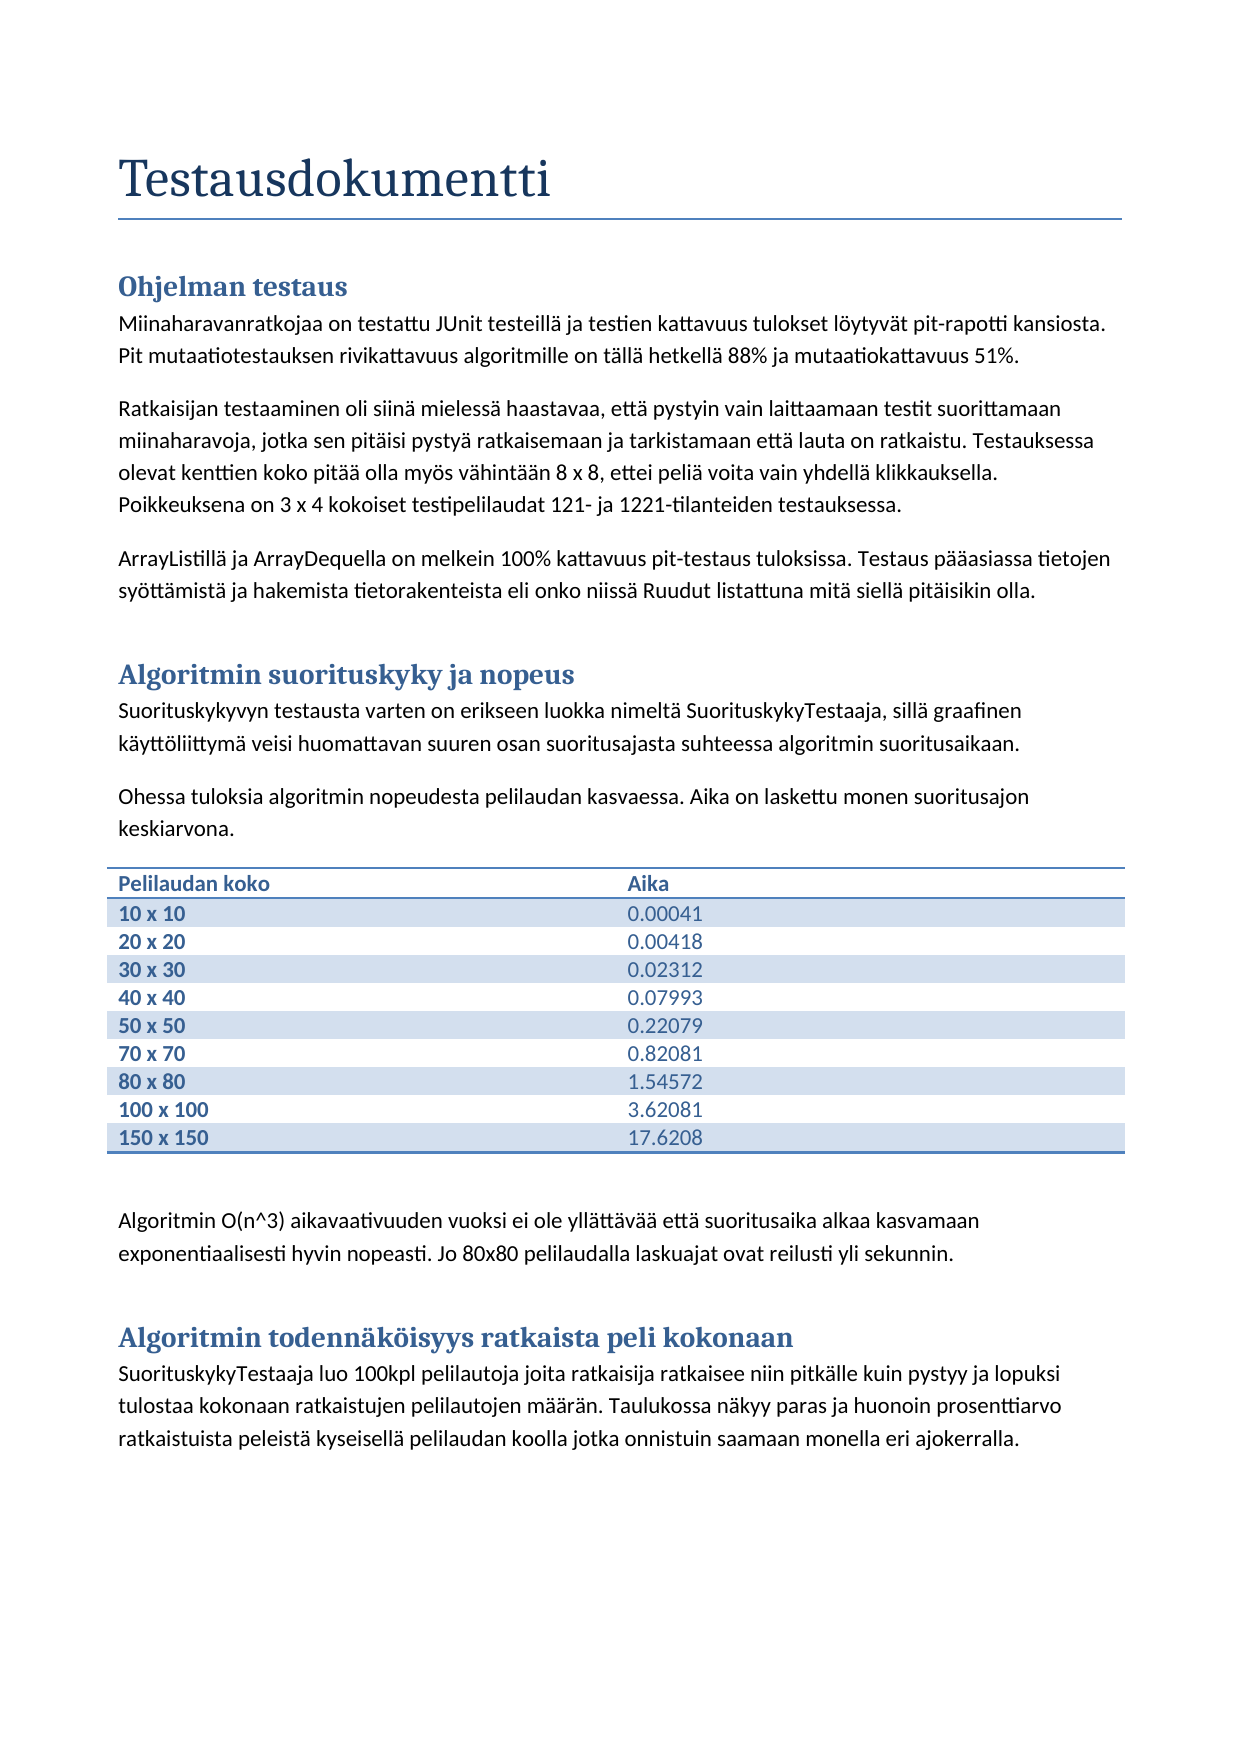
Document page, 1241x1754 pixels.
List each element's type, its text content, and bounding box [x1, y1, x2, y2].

table_cell 10 x 10 [107, 899, 616, 927]
title Testausdokumentti [118, 148, 1122, 218]
text ArrayListillä ja ArrayDequella on melkein 100% kattavuus pit-testaus tuloksissa. Testaus pääasiassa tietojen syöttämistä ja hakemista tietorakenteista eli onko niissä Ruudut listattuna mitä siellä pitäisikin olla. [118, 544, 1122, 604]
text Ratkaisijan testaaminen oli siinä mielessä haastavaa, että pystyin vain laittaamaan testit suorittamaan miinaharavoja, jotka sen pitäisi pystyä ratkaisemaan ja tarkistamaan että lauta on ratkaistu. Testauksessa olevat kenttien koko pitää olla myös vähintään 8 x 8, ettei peliä voita vain yhdellä klikkauksella. Poikkeuksena on 3 x 4 kokoiset testipelilaudat 121- ja 1221-tilanteiden testauksessa. [118, 394, 1122, 519]
table_cell 80 x 80 [107, 1067, 616, 1095]
text Algoritmin O(n^3) aikavaativuuden vuoksi ei ole yllättävää että suoritusaika alkaa kasvamaan exponentiaalisesti hyvin nopeasti. Jo 80x80 pelilaudalla laskuajat ovat reilusti yli sekunnin. [118, 1206, 1122, 1267]
table_cell 20 x 20 [107, 927, 616, 955]
subtitle Ohjelman testaus [118, 270, 1122, 304]
table_header Pelilaudan koko [107, 869, 616, 897]
subtitle Algoritmin todennäköisyys ratkaista peli kokonaan [118, 1321, 1122, 1354]
table_cell 100 x 100 [107, 1095, 616, 1123]
table_cell 40 x 40 [107, 983, 616, 1011]
text Suorituskykyvyn testausta varten on erikseen luokka nimeltä SuorituskykyTestaaja, sillä graafinen käyttöliittymä veisi huomattavan suuren osan suoritusajasta suhteessa algoritmin suoritusaikaan. [118, 697, 1122, 757]
table_cell 0.00418 [616, 927, 1125, 955]
table_cell 17.6208 [616, 1123, 1125, 1151]
table_cell 1.54572 [616, 1067, 1125, 1095]
text Ohessa tuloksia algoritmin nopeudesta pelilaudan kasvaessa. Aika on laskettu monen suoritusajon keskiarvona. [118, 782, 1122, 842]
table_cell 0.00041 [616, 899, 1125, 927]
subtitle Algoritmin suorituskyky ja nopeus [118, 658, 1122, 692]
table_cell 0.02312 [616, 955, 1125, 983]
table_cell 3.62081 [616, 1095, 1125, 1123]
text Miinaharavanratkojaa on testattu JUnit testeillä ja testien kattavuus tulokset löytyvät pit-rapotti kansiosta. Pit mutaatiotestauksen rivikattavuus algoritmille on tällä hetkellä 88% ja mutaatiokattavuus 51%. [118, 309, 1122, 369]
table_cell 0.22079 [616, 1011, 1125, 1039]
table_header Aika [616, 869, 1125, 897]
table_cell 30 x 30 [107, 955, 616, 983]
text SuorituskykyTestaaja luo 100kpl pelilautoja joita ratkaisija ratkaisee niin pitkälle kuin pystyy ja lopuksi tulostaa kokonaan ratkaistujen pelilautojen määrän. Taulukossa näkyy paras ja huonoin prosenttiarvo ratkaistuista peleistä kyseisellä pelilaudan koolla jotka onnistuin saamaan monella eri ajokerralla. [118, 1359, 1122, 1452]
table_cell 0.07993 [616, 983, 1125, 1011]
table_cell 0.82081 [616, 1039, 1125, 1067]
table_cell 150 x 150 [107, 1123, 616, 1151]
table_cell 70 x 70 [107, 1039, 616, 1067]
table_cell 50 x 50 [107, 1011, 616, 1039]
